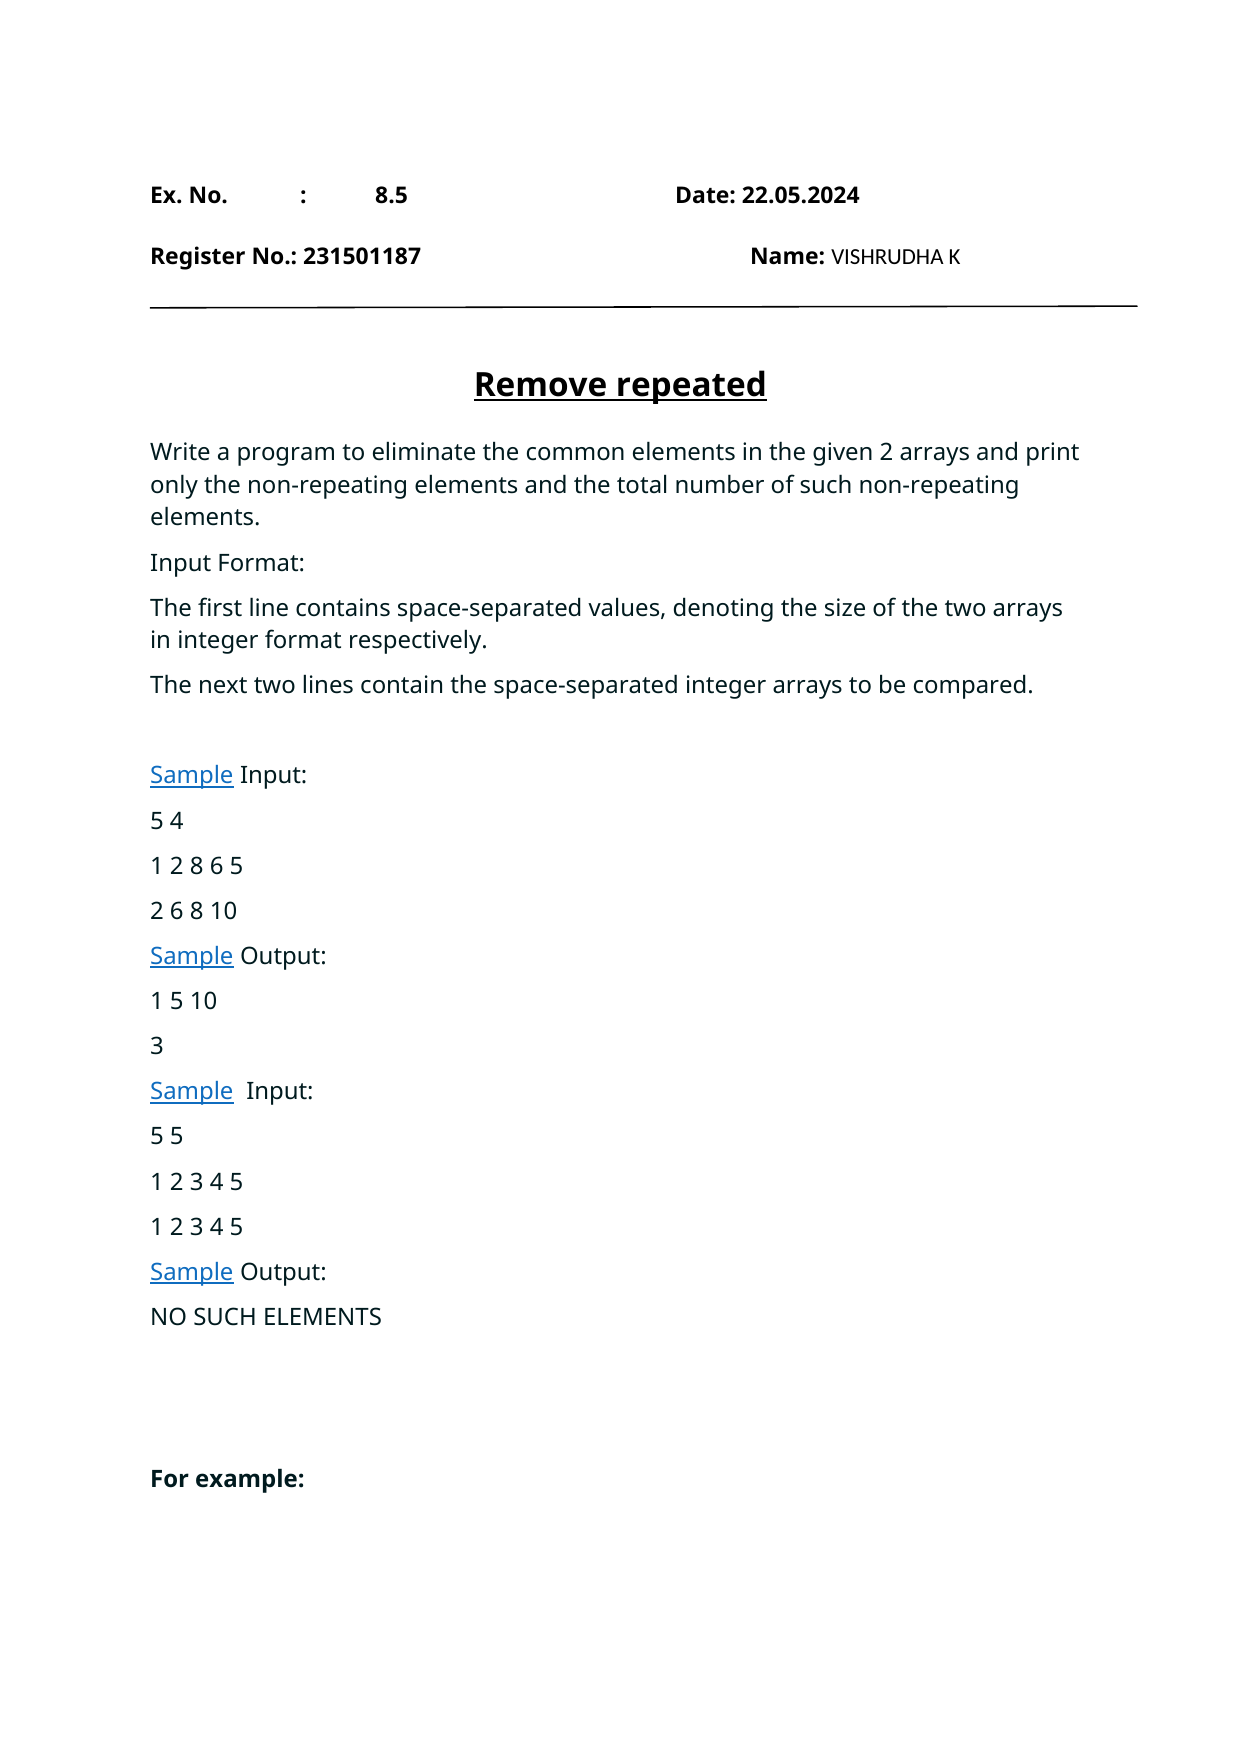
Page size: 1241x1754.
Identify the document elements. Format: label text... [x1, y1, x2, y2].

text 5 4 [150, 803, 1090, 836]
text The first line contains space-separated values, denoting the size of the two arrays in integer format respectively. [150, 590, 1090, 656]
text Sample Output: [150, 1254, 1090, 1287]
text Ex. No. : 8.5 Date: 22.05.2024 [150, 179, 1090, 210]
text 1 2 3 4 5 [150, 1164, 1090, 1197]
text 1 2 8 6 5 [150, 848, 1090, 881]
text Input Format: [150, 545, 1090, 578]
text Write a program to eliminate the common elements in the given 2 arrays and print only the non-repeating elements and the total number of such non-repeating elements. [150, 435, 1090, 533]
text 1 2 3 4 5 [150, 1209, 1090, 1242]
text Remove repeated [150, 360, 1090, 406]
text 1 5 10 [150, 984, 1090, 1016]
text 2 6 8 10 [150, 894, 1090, 926]
text Sample Output: [150, 939, 1090, 971]
text 5 5 [150, 1119, 1090, 1152]
text NO SUCH ELEMENTS [150, 1299, 1090, 1332]
text For example: [150, 1462, 1090, 1494]
text Sample Input: [150, 758, 1090, 791]
text Sample Input: [150, 1074, 1090, 1107]
text Register No.: 231501187 Name: VISHRUDHA K [150, 239, 1090, 271]
text 3 [150, 1029, 1090, 1062]
text The next two lines contain the space-separated integer arrays to be compared. [150, 668, 1090, 701]
